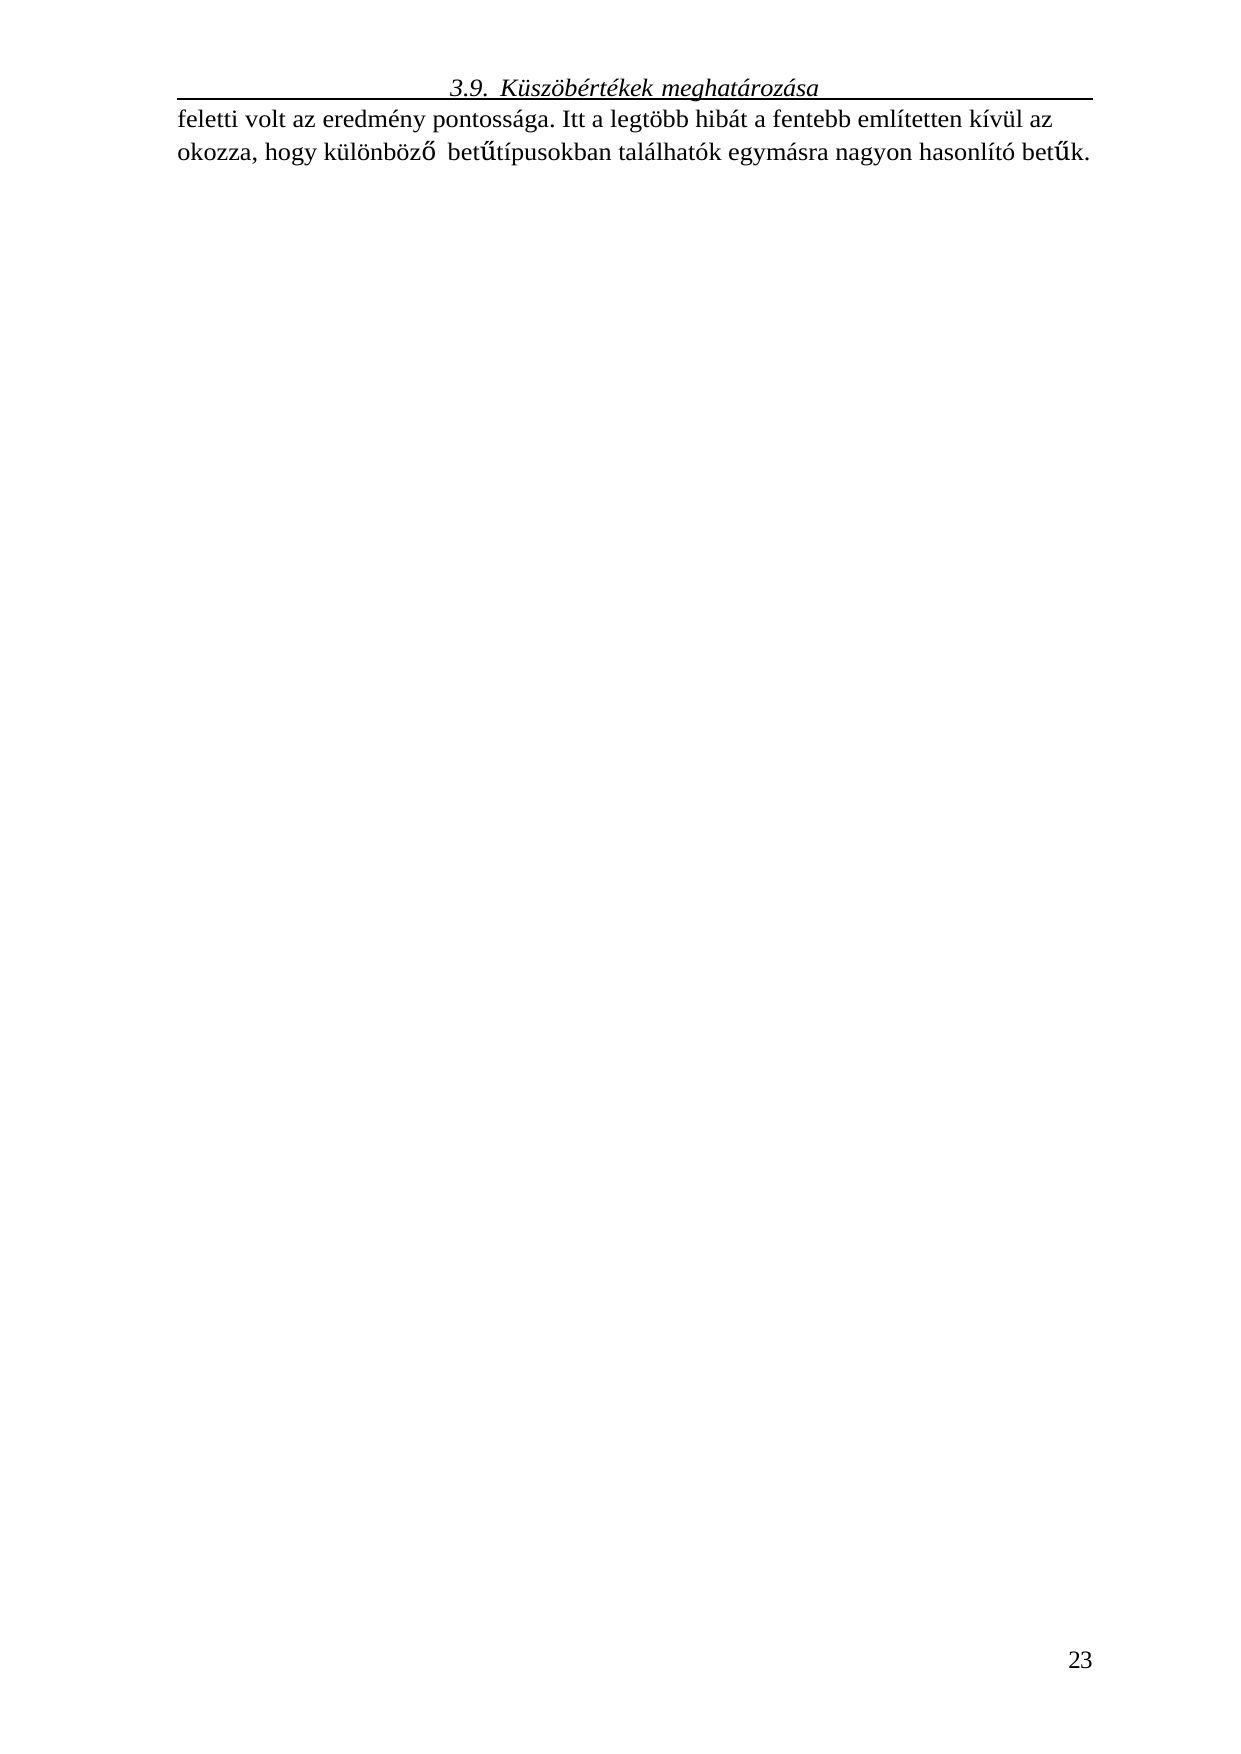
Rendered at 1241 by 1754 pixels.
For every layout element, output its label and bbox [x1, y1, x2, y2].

text [177, 104, 1093, 168]
